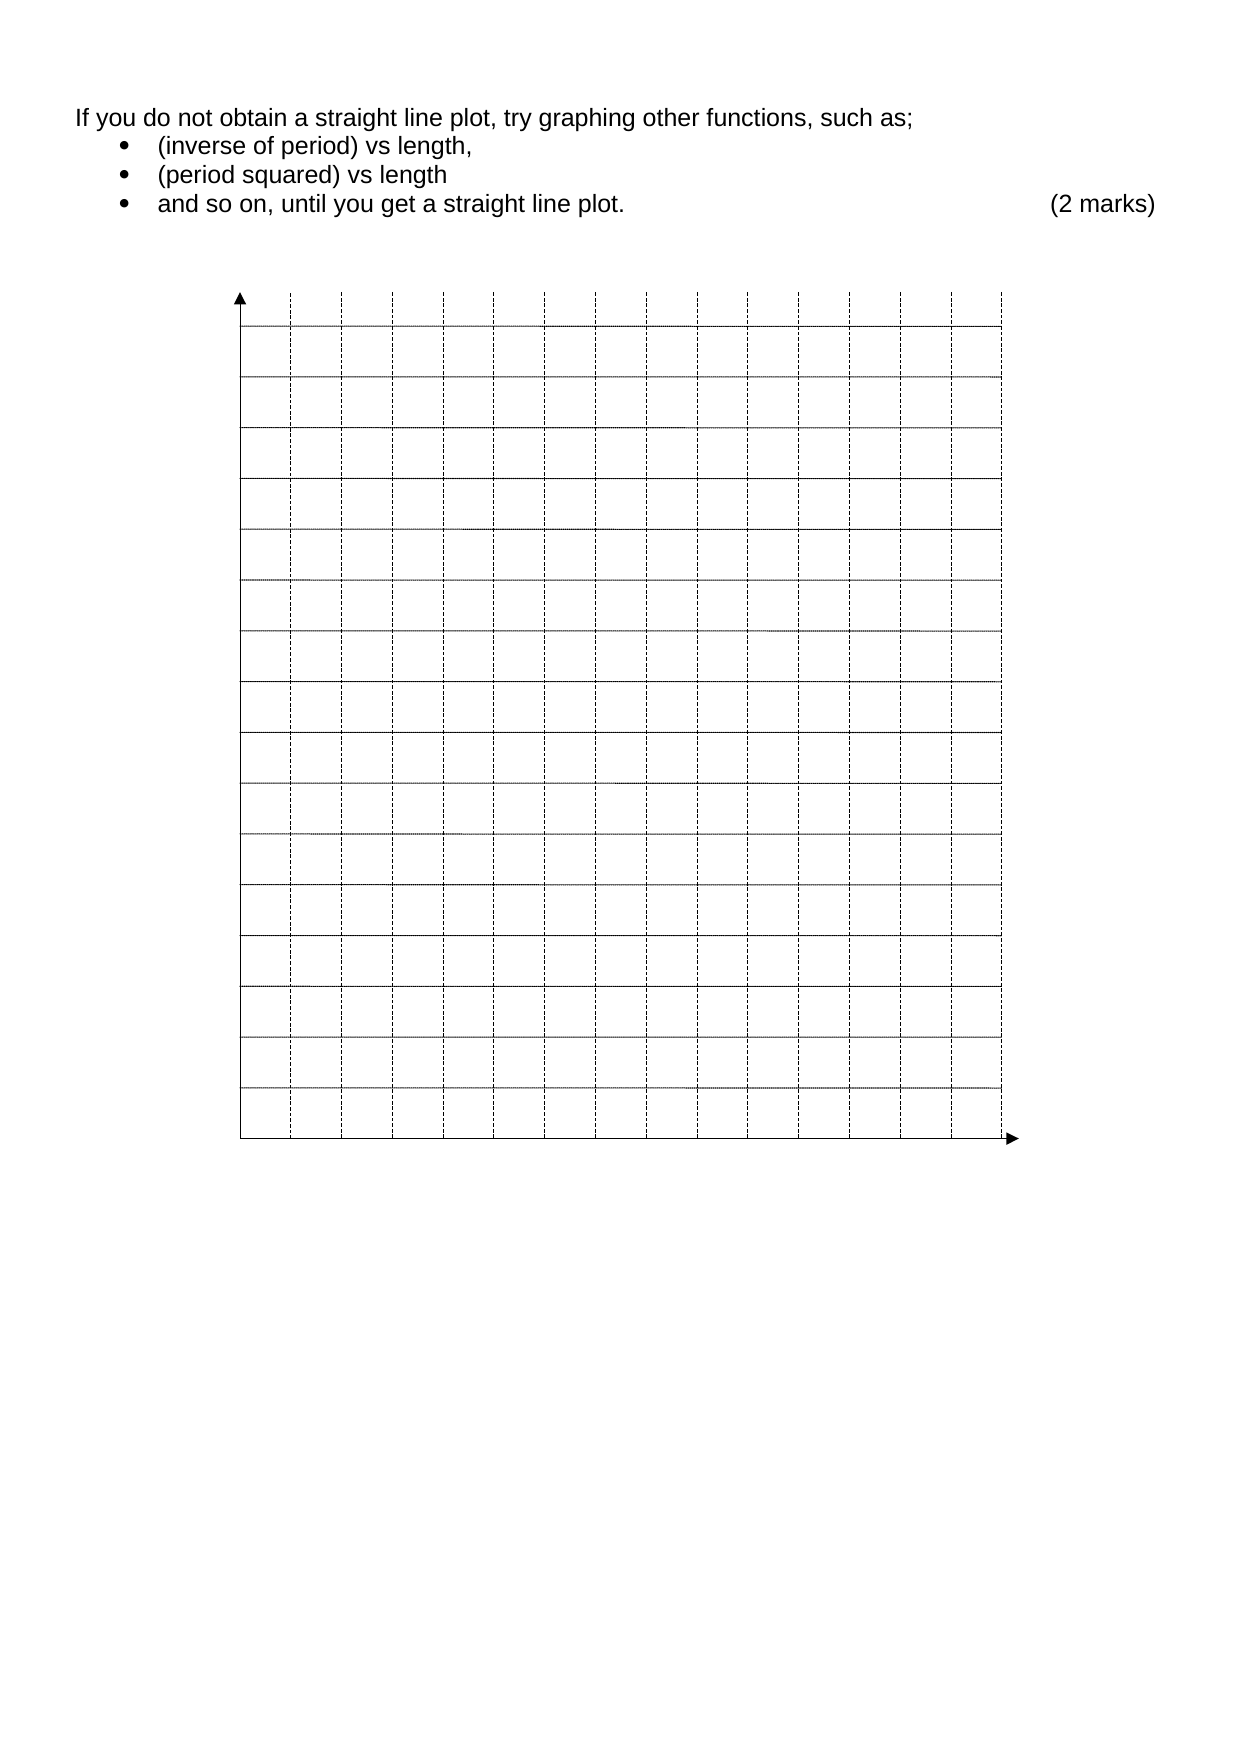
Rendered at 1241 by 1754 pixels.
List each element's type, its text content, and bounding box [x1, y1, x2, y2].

list (period squared) vs length [120, 160, 1165, 189]
list and so on, until you get a straight line plot. (2 marks) [120, 189, 1165, 218]
list (inverse of period) vs length, [120, 131, 1165, 160]
text If you do not obtain a straight line plot, try graphing other functions, such as; [75, 102, 1165, 131]
